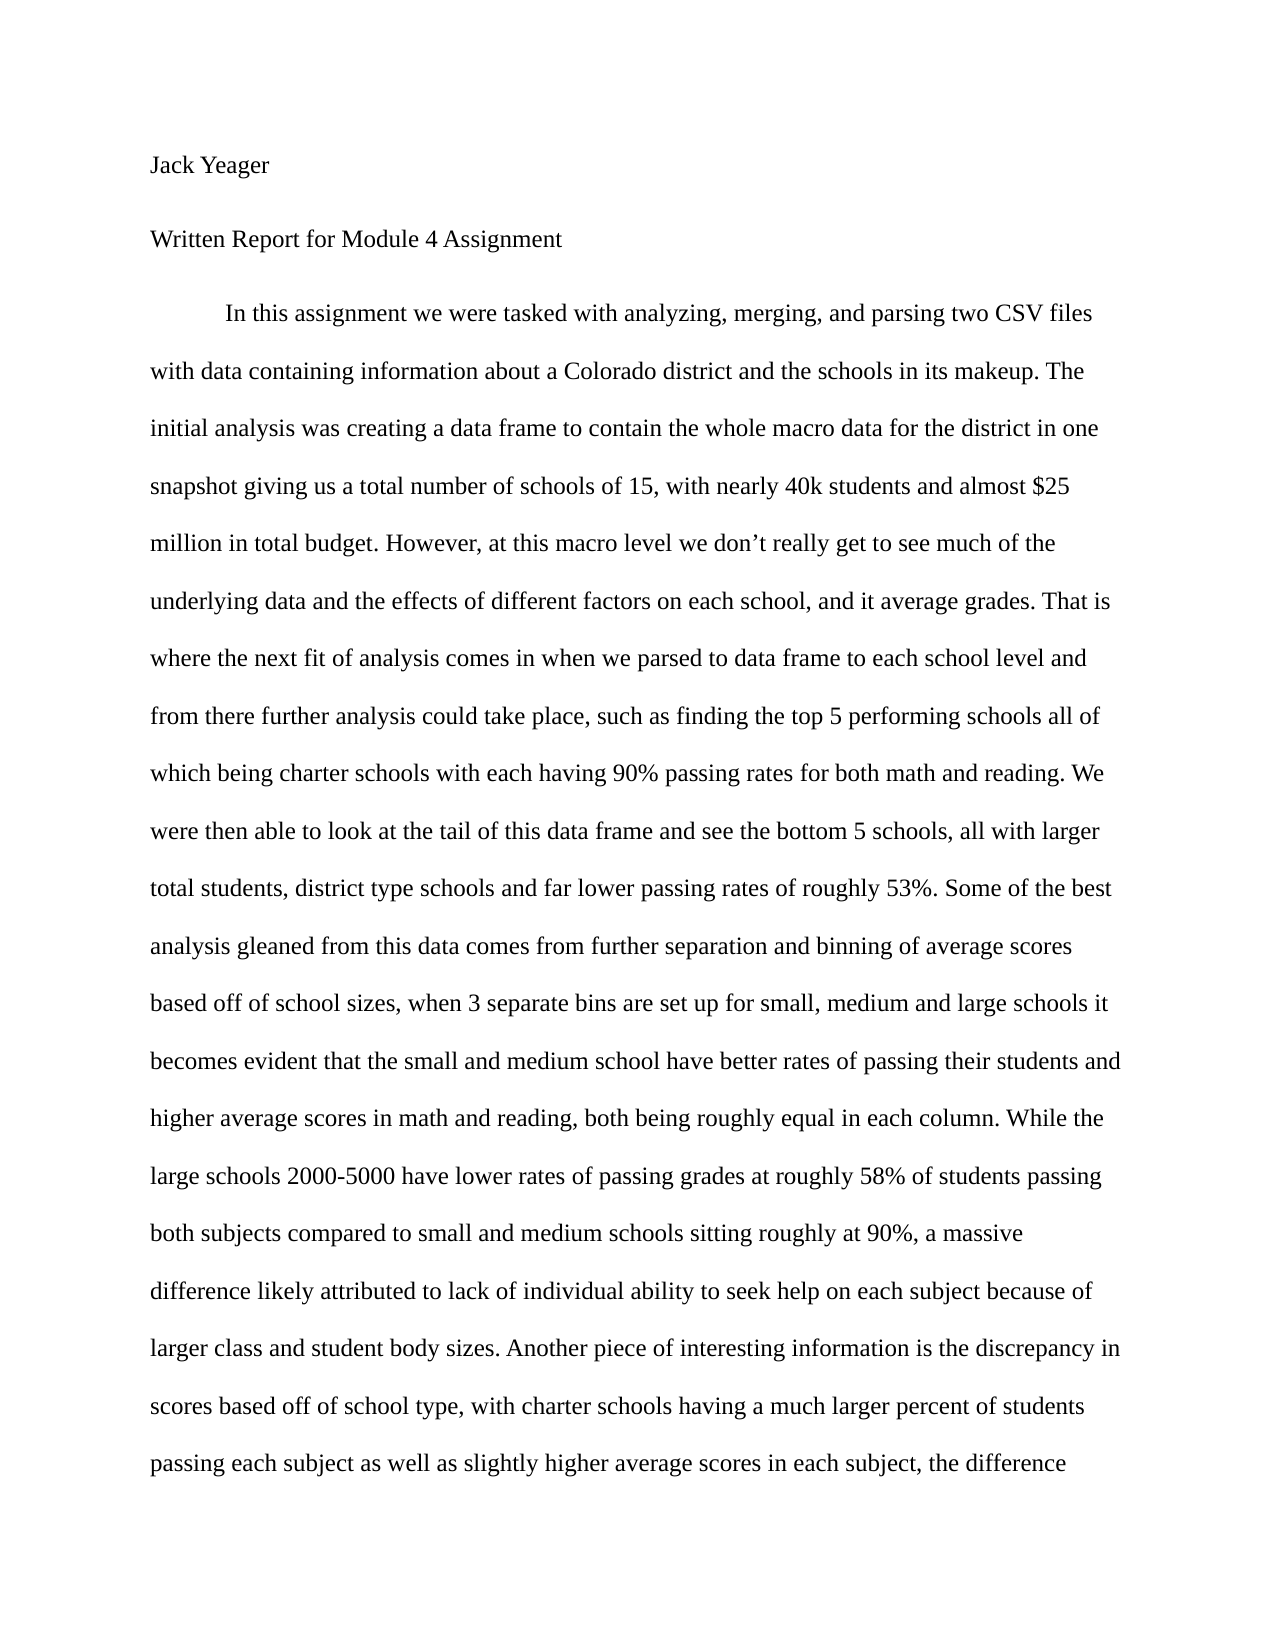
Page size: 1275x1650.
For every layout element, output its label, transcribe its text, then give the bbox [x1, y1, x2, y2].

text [150, 298, 1125, 1477]
text Written Report for Module 4 Assignment [150, 224, 1125, 253]
text Jack Yeager [150, 150, 1125, 179]
